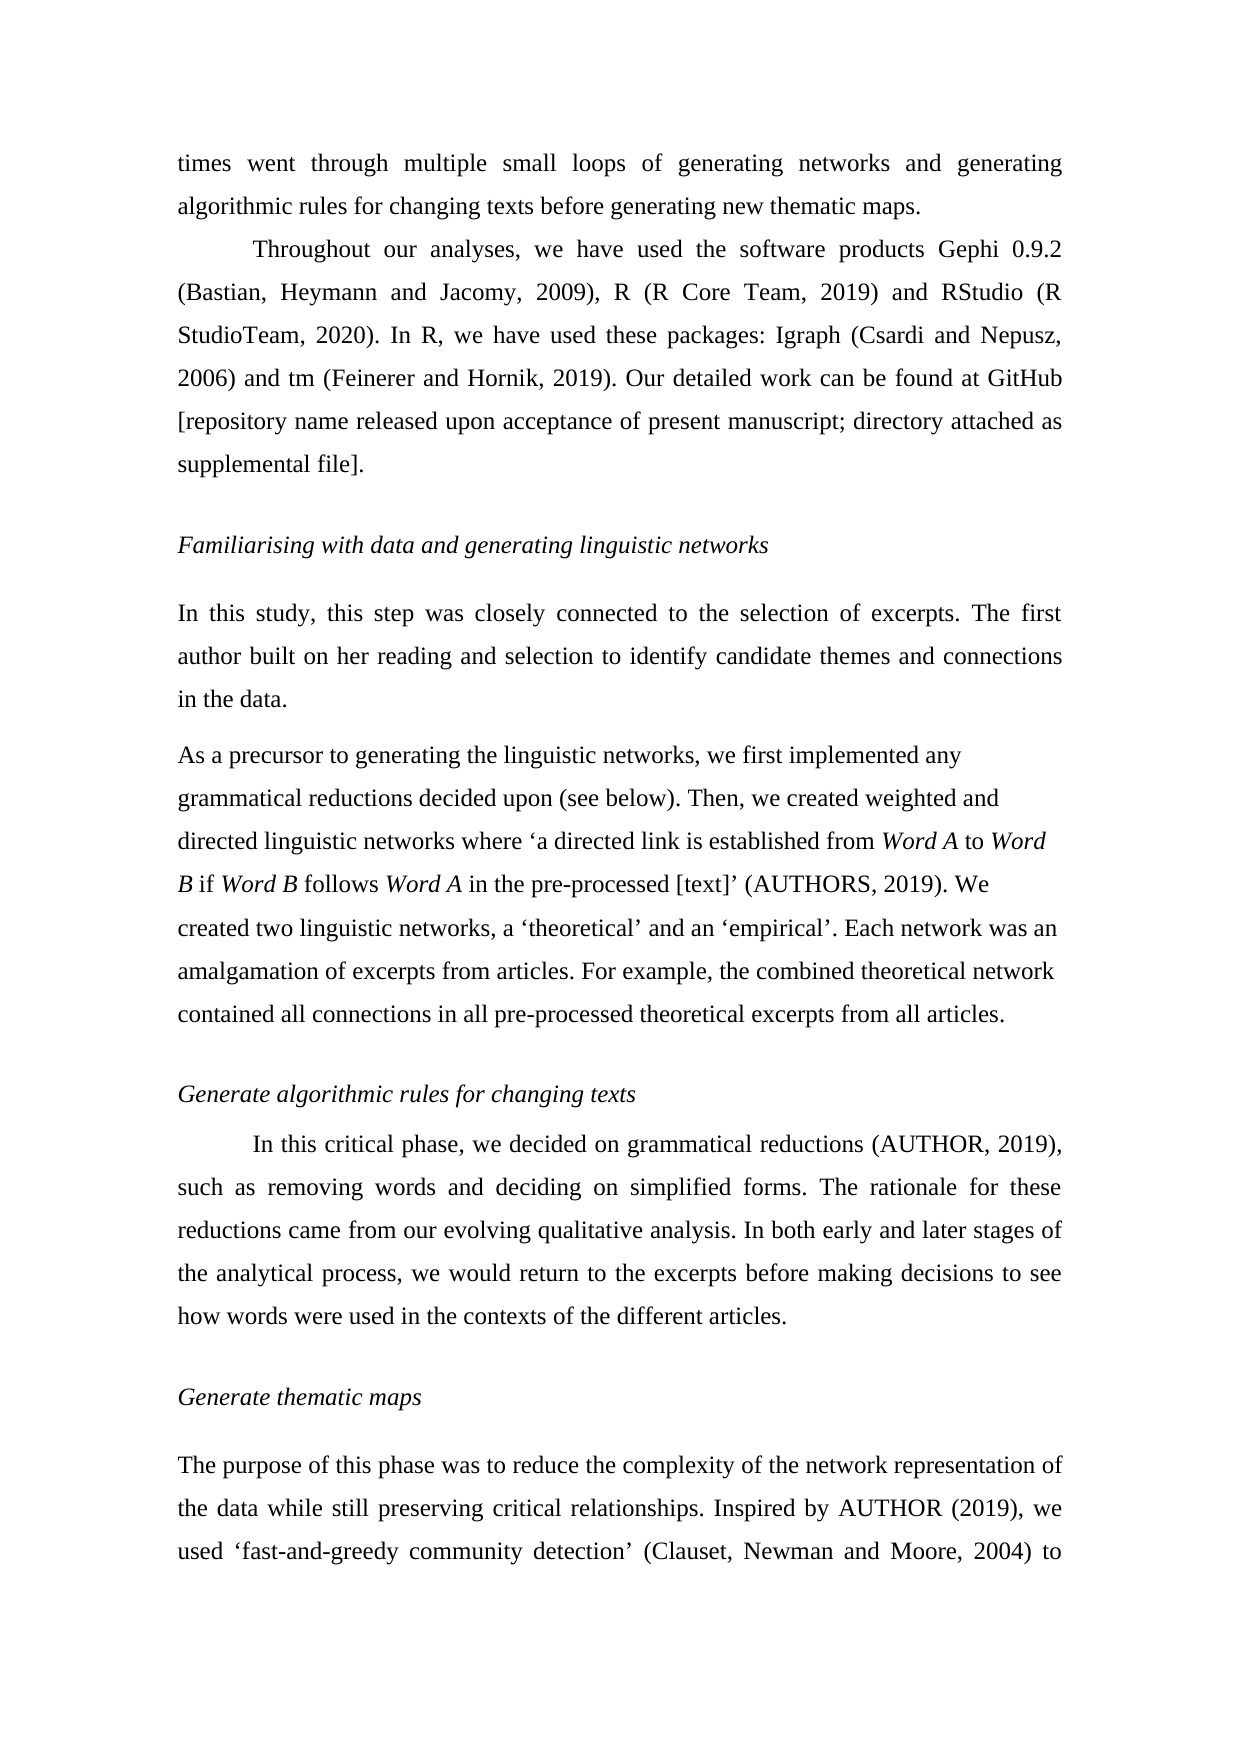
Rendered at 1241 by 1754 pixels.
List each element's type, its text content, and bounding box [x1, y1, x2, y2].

text In this study, this step was closely connected to the selection of excerpts. The first author built on her reading and selection to identify candidate themes and connections in the data. [177, 598, 1063, 713]
text In this critical phase, we decided on grammatical reductions (AUTHOR, 2019), such as removing words and deciding on simplified forms. The rationale for these reductions came from our evolving qualitative analysis. In both early and later stages of the analytical process, we would return to the excerpts before making decisions to see how words were used in the contexts of the different articles. [177, 1129, 1063, 1330]
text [177, 1450, 1063, 1565]
text As a precursor to generating the linguistic networks, we first implemented any grammatical reductions decided upon (see below). Then, we created weighted and directed linguistic networks where ‘a directed link is established from Word A to Word B if Word B follows Word A in the pre-processed [text]’ (AUTHORS, 2019). We created two linguistic networks, a ‘theoretical’ and an ‘empirical’. Each network was an amalgamation of excerpts from articles. For example, the combined theoretical network contained all connections in all pre-processed theoretical excerpts from all articles. [177, 740, 1063, 1028]
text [177, 148, 1063, 219]
subtitle Generate thematic maps [177, 1382, 1004, 1411]
text Throughout our analyses, we have used the software products Gephi 0.9.2 (Bastian, Heymann and Jacomy, 2009), R (R Core Team, 2019) and RStudio (R StudioTeam, 2020). In R, we have used these packages: Igraph (Csardi and Nepusz, 2006) and tm (Feinerer and Hornik, 2019). Our detailed work can be found at GitHub [repository name released upon acceptance of present manuscript; directory attached as supplemental file]. [177, 234, 1063, 478]
subtitle Familiarising with data and generating linguistic networks [177, 530, 1004, 559]
subtitle Generate algorithmic rules for changing texts [177, 1079, 1004, 1108]
